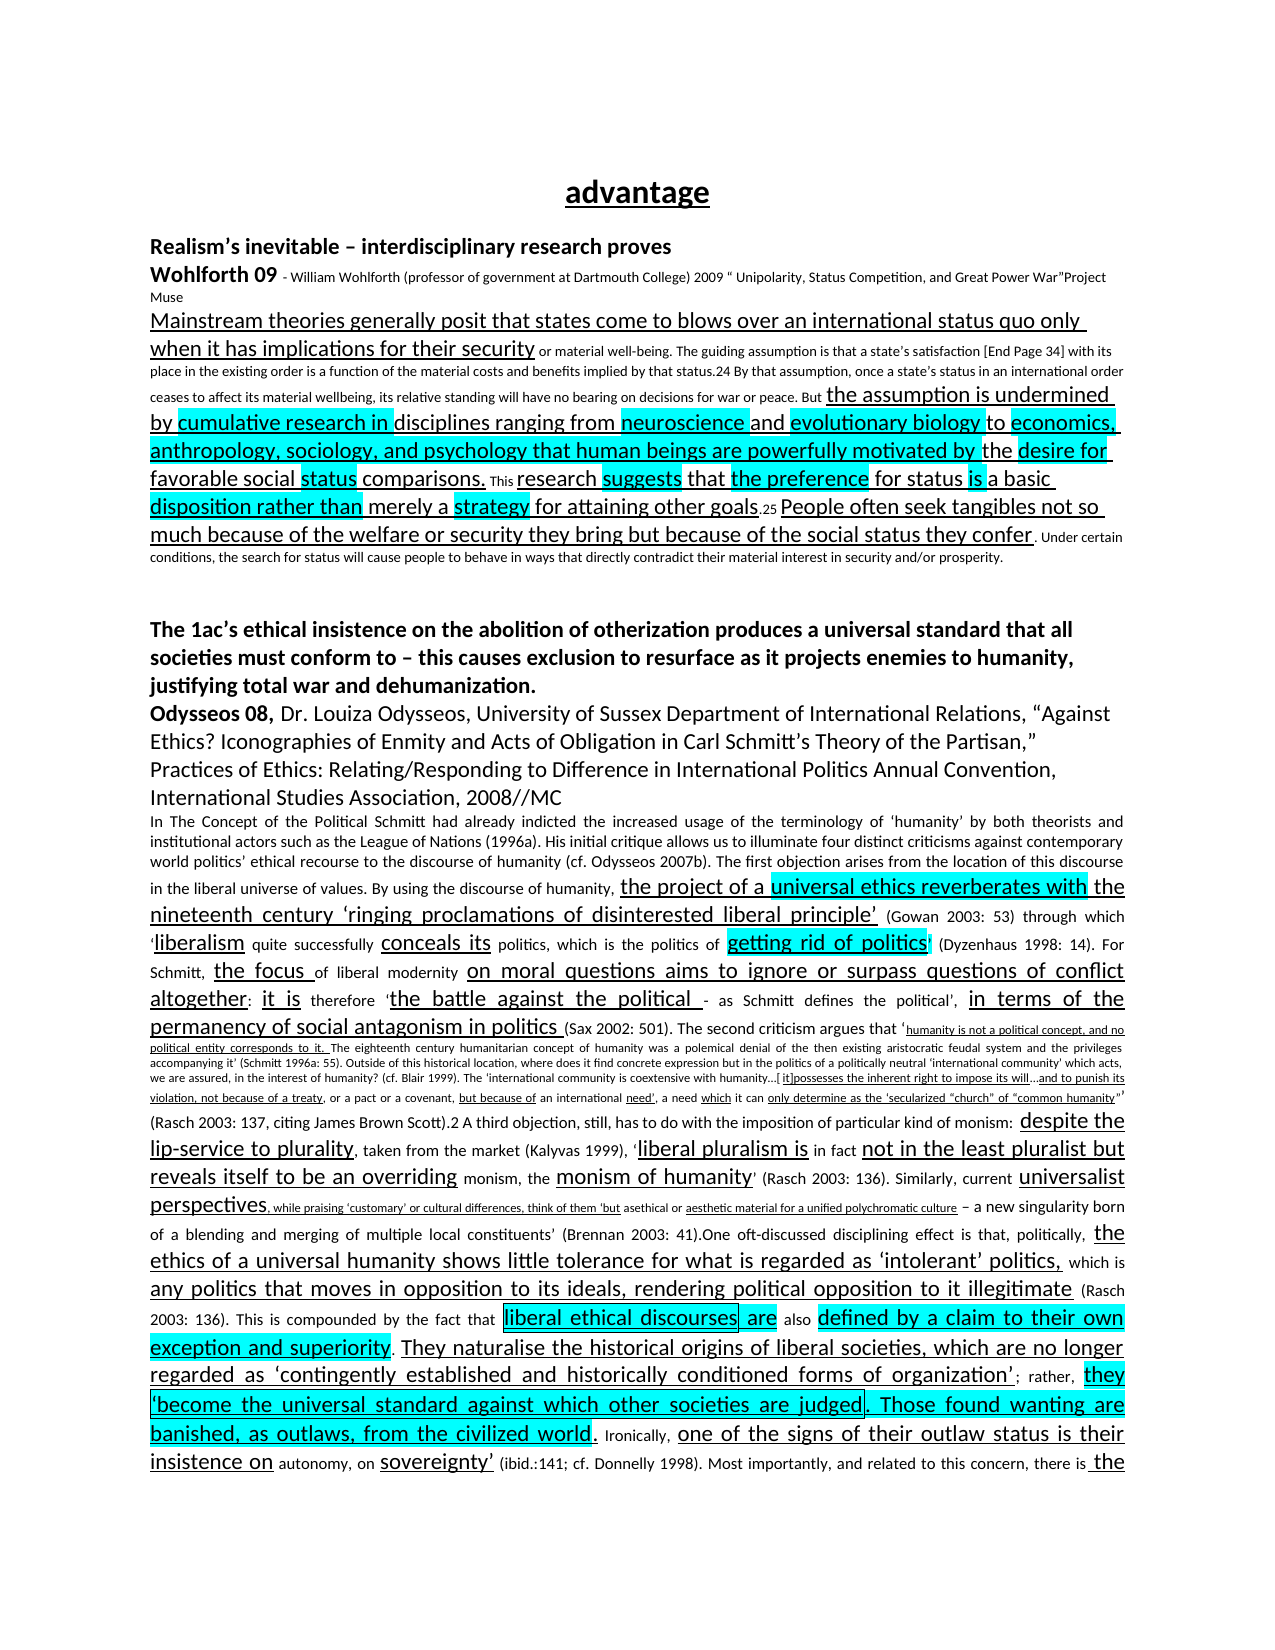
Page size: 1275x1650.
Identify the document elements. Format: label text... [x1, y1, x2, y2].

subtitle advantage [150, 171, 1125, 212]
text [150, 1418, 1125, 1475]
text Odysseos 08, Dr. Louiza Odysseos, University of Sussex Department of International Relations, “Against Ethics? Iconographies of Enmity and Acts of Obligation in Carl Schmitt’s Theory of the Partisan,” Practices of Ethics: Relating/Responding to Difference in International Politics Annual Convention, International Studies Association, 2008//MC [150, 699, 1125, 811]
text Mainstream theories generally posit that states come to blows over an international status quo only when it has implications for their security or material well-being. The guiding assumption is that a state’s satisfaction [End Page 34] with its place in the existing order is a function of the material costs and benefits implied by that status.24 By that assumption, once a state’s status in an international order ceases to affect its material wellbeing, its relative standing will have no bearing on decisions for war or peace. But the assumption is undermined by cumulative research in disciplines ranging from neuroscience and evolutionary biology to economics, anthropology, sociology, and psychology that human beings are powerfully motivated by the desire for favorable social status comparisons. This research suggests that the preference for status is a basic disposition rather than merely a strategy for attaining other goals.25 People often seek tangibles not so much because of the welfare or security they bring but because of the social status they confer. Under certain conditions, the search for status will cause people to behave in ways that directly contradict their material interest in security and/or prosperity. [150, 306, 1125, 566]
text Wohlforth 09 - William Wohlforth (professor of government at Dartmouth College) 2009 “ Unipolarity, Status Competition, and Great Power War”Project Muse [150, 260, 1125, 306]
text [150, 811, 1125, 1390]
subtitle Realism’s inevitable – interdisciplinary research proves [150, 232, 1125, 260]
subtitle The 1ac’s ethical insistence on the abolition of otherization produces a universal standard that all societies must conform to – this causes exclusion to resurface as it projects enemies to humanity, justifying total war and dehumanization. [150, 615, 1125, 699]
